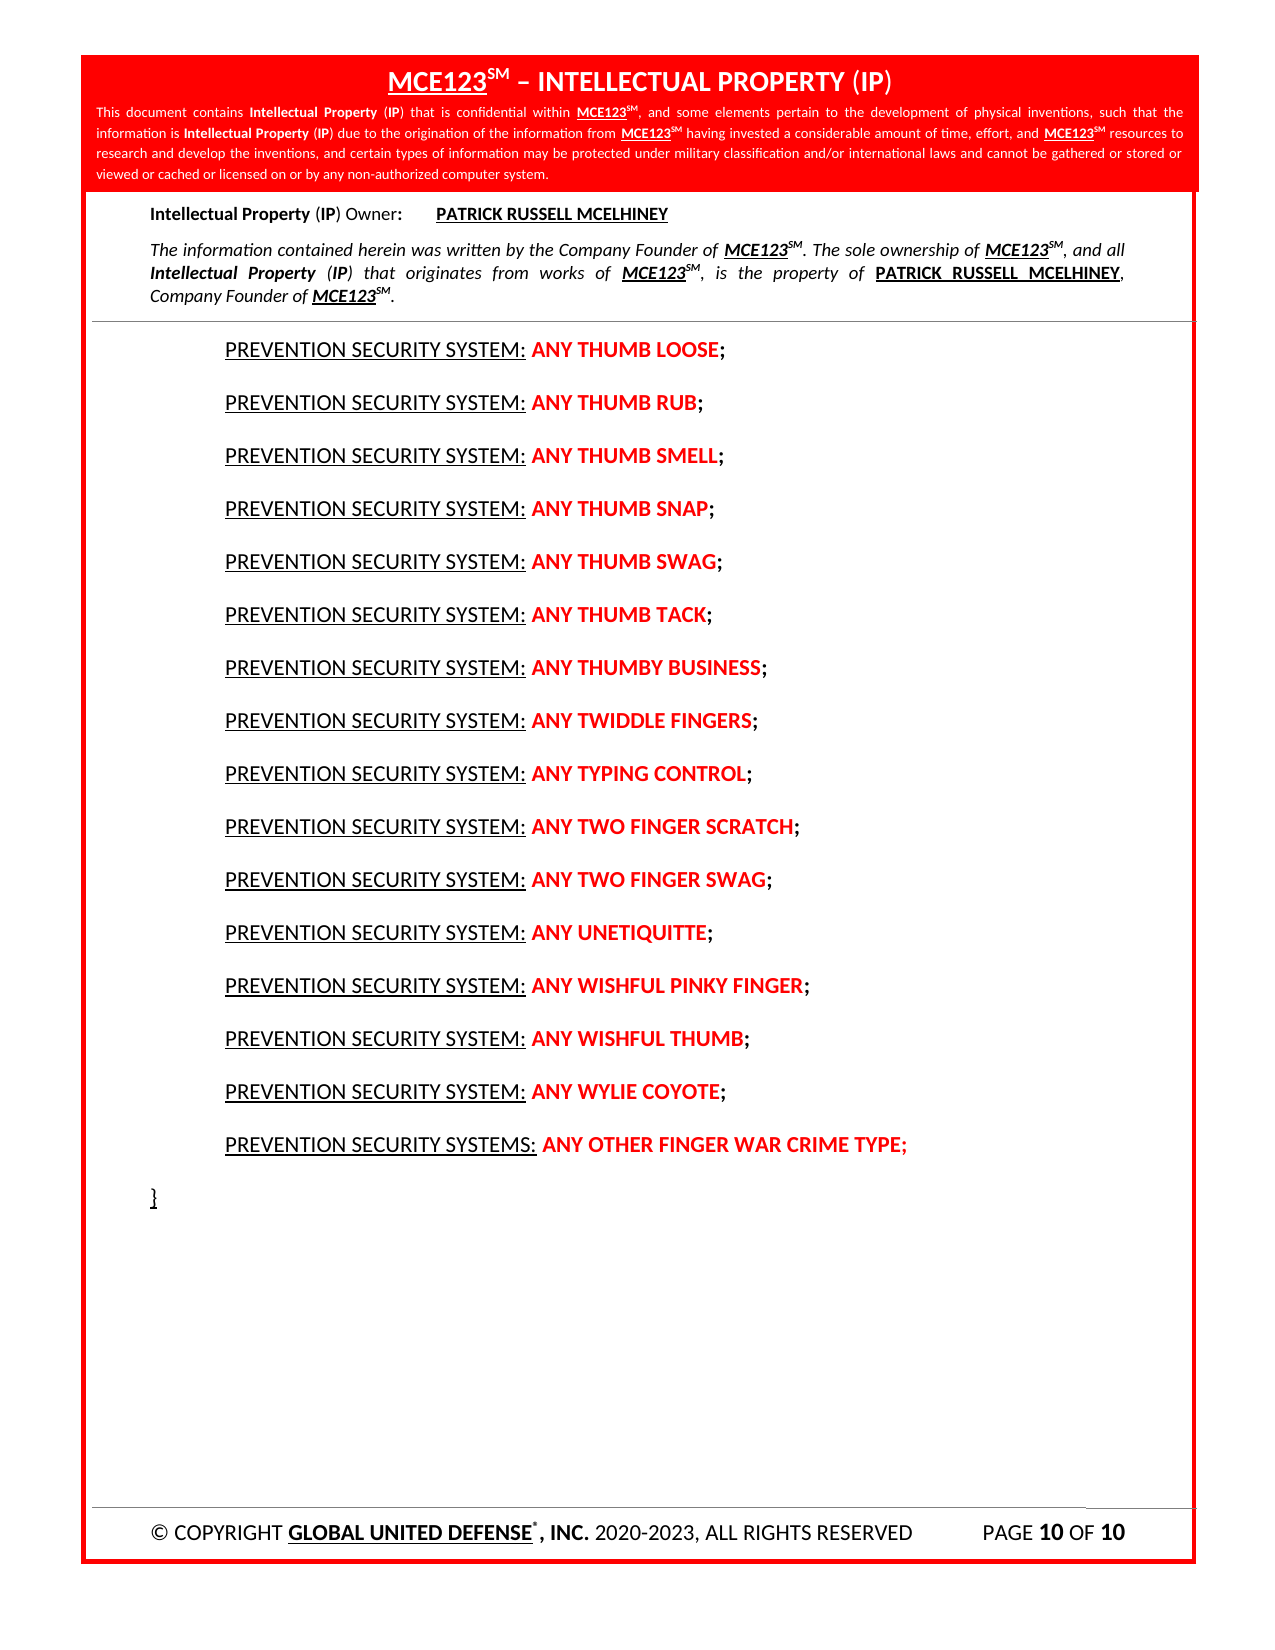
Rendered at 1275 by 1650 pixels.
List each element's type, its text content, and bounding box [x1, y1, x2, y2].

text PREVENTION SECURITY SYSTEM: ANY TYPING CONTROL; [187, 759, 1125, 787]
text PREVENTION SECURITY SYSTEM: ANY TWO FINGER SCRATCH; [187, 812, 1125, 840]
text } [150, 1183, 1125, 1211]
text PREVENTION SECURITY SYSTEM: ANY WISHFUL THUMB; [187, 1024, 1125, 1052]
text PREVENTION SECURITY SYSTEM: ANY THUMB RUB; [187, 388, 1125, 416]
text PREVENTION SECURITY SYSTEMS: ANY OTHER FINGER WAR CRIME TYPE; [187, 1130, 1125, 1158]
text PREVENTION SECURITY SYSTEM: ANY THUMBY BUSINESS; [187, 653, 1125, 681]
text PREVENTION SECURITY SYSTEM: ANY THUMB LOOSE; [187, 335, 1125, 363]
text PREVENTION SECURITY SYSTEM: ANY TWO FINGER SWAG; [187, 865, 1125, 893]
text PREVENTION SECURITY SYSTEM: ANY THUMB TACK; [187, 600, 1125, 628]
text PREVENTION SECURITY SYSTEM: ANY THUMB SNAP; [187, 494, 1125, 522]
text PREVENTION SECURITY SYSTEM: ANY UNETIQUITTE; [187, 918, 1125, 946]
text PREVENTION SECURITY SYSTEM: ANY THUMB SWAG; [187, 547, 1125, 575]
text PREVENTION SECURITY SYSTEM: ANY THUMB SMELL; [187, 441, 1125, 469]
text PREVENTION SECURITY SYSTEM: ANY TWIDDLE FINGERS; [187, 706, 1125, 734]
text PREVENTION SECURITY SYSTEM: ANY WYLIE COYOTE; [187, 1077, 1125, 1105]
text PREVENTION SECURITY SYSTEM: ANY WISHFUL PINKY FINGER; [187, 971, 1125, 999]
